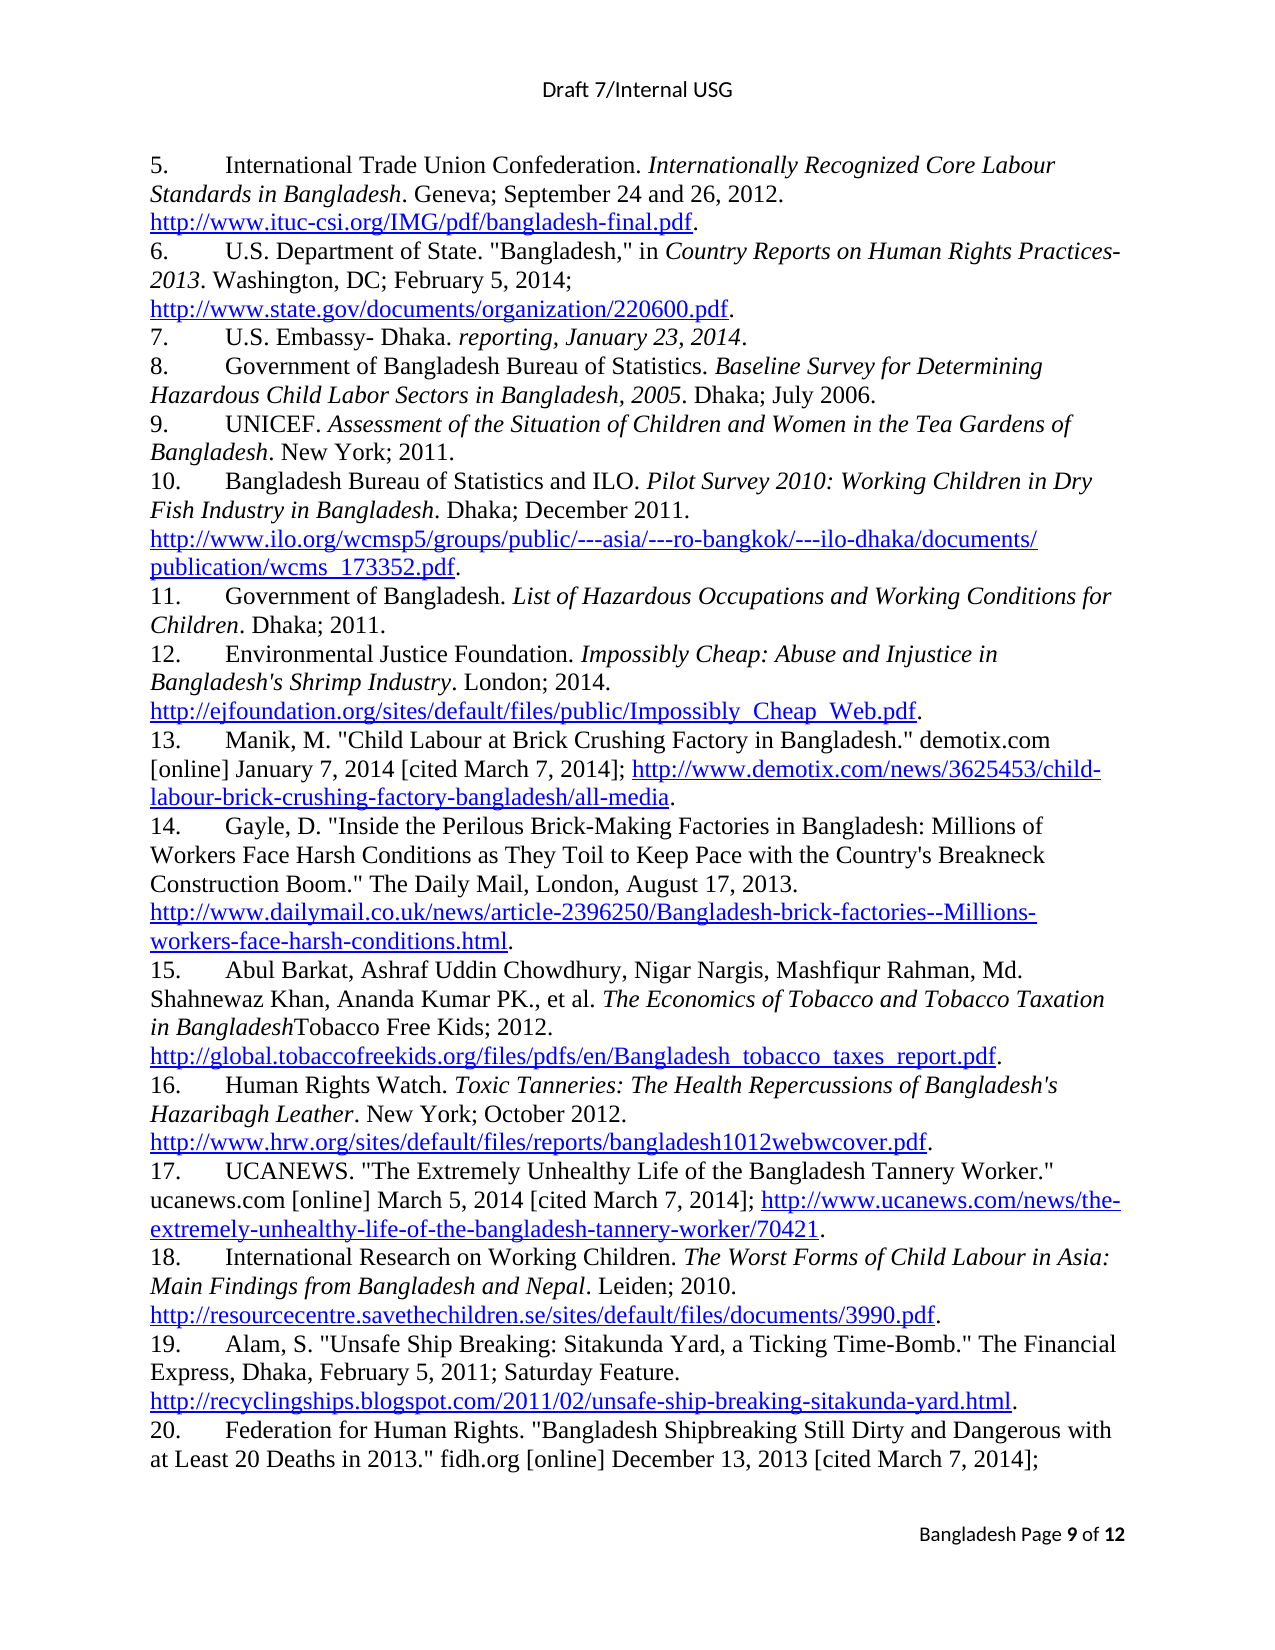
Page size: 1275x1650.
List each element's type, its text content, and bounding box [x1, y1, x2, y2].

text 15. Abul Barkat, Ashraf Uddin Chowdhury, Nigar Nargis, Mashfiqur Rahman, Md. Shahnewaz Khan, Ananda Kumar PK., et al. The Economics of Tobacco and Tobacco Taxation in BangladeshTobacco Free Kids; 2012. http://global.tobaccofreekids.org/files/pdfs/en/Bangladesh_tobacco_taxes_report.pdf. [150, 955, 1125, 1070]
text 5. International Trade Union Confederation. Internationally Recognized Core Labour Standards in Bangladesh. Geneva; September 24 and 26, 2012. http://www.ituc-csi.org/IMG/pdf/bangladesh-final.pdf. [150, 150, 1125, 236]
text 14. Gayle, D. "Inside the Perilous Brick-Making Factories in Bangladesh: Millions of Workers Face Harsh Conditions as They Toil to Keep Pace with the Country's Breakneck Construction Boom." The Daily Mail, London, August 17, 2013. http://www.dailymail.co.uk/news/article-2396250/Bangladesh-brick-factories--Millions-workers-face-harsh-conditions.html. [150, 811, 1125, 955]
text 16. Human Rights Watch. Toxic Tanneries: The Health Repercussions of Bangladesh's Hazaribagh Leather. New York; October 2012. http://www.hrw.org/sites/default/files/reports/bangladesh1012webwcover.pdf. [150, 1070, 1125, 1156]
text 11. Government of Bangladesh. List of Hazardous Occupations and Working Conditions for Children. Dhaka; 2011. [150, 581, 1125, 639]
text 19. Alam, S. "Unsafe Ship Breaking: Sitakunda Yard, a Ticking Time-Bomb." The Financial Express, Dhaka, February 5, 2011; Saturday Feature. http://recyclingships.blogspot.com/2011/02/unsafe-ship-breaking-sitakunda-yard.html. [150, 1329, 1125, 1415]
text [150, 1415, 1125, 1472]
text 18. International Research on Working Children. The Worst Forms of Child Labour in Asia: Main Findings from Bangladesh and Nepal. Leiden; 2010. http://resourcecentre.savethechildren.se/sites/default/files/documents/3990.pdf. [150, 1242, 1125, 1329]
text 12. Environmental Justice Foundation. Impossibly Cheap: Abuse and Injustice in Bangladesh's Shrimp Industry. London; 2014. http://ejfoundation.org/sites/default/files/public/Impossibly_Cheap_Web.pdf. [150, 639, 1125, 725]
text 17. UCANEWS. "The Extremely Unhealthy Life of the Bangladesh Tannery Worker." ucanews.com [online] March 5, 2014 [cited March 7, 2014]; http://www.ucanews.com/news/the-extremely-unhealthy-life-of-the-bangladesh-tannery-worker/70421. [150, 1156, 1125, 1242]
text 6. U.S. Department of State. "Bangladesh," in Country Reports on Human Rights Practices- 2013. Washington, DC; February 5, 2014; http://www.state.gov/documents/organization/220600.pdf. [150, 236, 1125, 322]
text 9. UNICEF. Assessment of the Situation of Children and Women in the Tea Gardens of Bangladesh. New York; 2011. [150, 409, 1125, 466]
text 13. Manik, M. "Child Labour at Brick Crushing Factory in Bangladesh." demotix.com [online] January 7, 2014 [cited March 7, 2014]; http://www.demotix.com/news/3625453/child-labour-brick-crushing-factory-bangladesh/all-media. [150, 725, 1125, 811]
text 8. Government of Bangladesh Bureau of Statistics. Baseline Survey for Determining Hazardous Child Labor Sectors in Bangladesh, 2005. Dhaka; July 2006. [150, 351, 1125, 409]
text 7. U.S. Embassy- Dhaka. reporting, January 23, 2014. [150, 322, 1125, 351]
text 10. Bangladesh Bureau of Statistics and ILO. Pilot Survey 2010: Working Children in Dry Fish Industry in Bangladesh. Dhaka; December 2011. http://www.ilo.org/wcmsp5/groups/public/---asia/---ro-bangkok/---ilo-dhaka/documents/publication/wcms_173352.pdf. [150, 466, 1125, 581]
